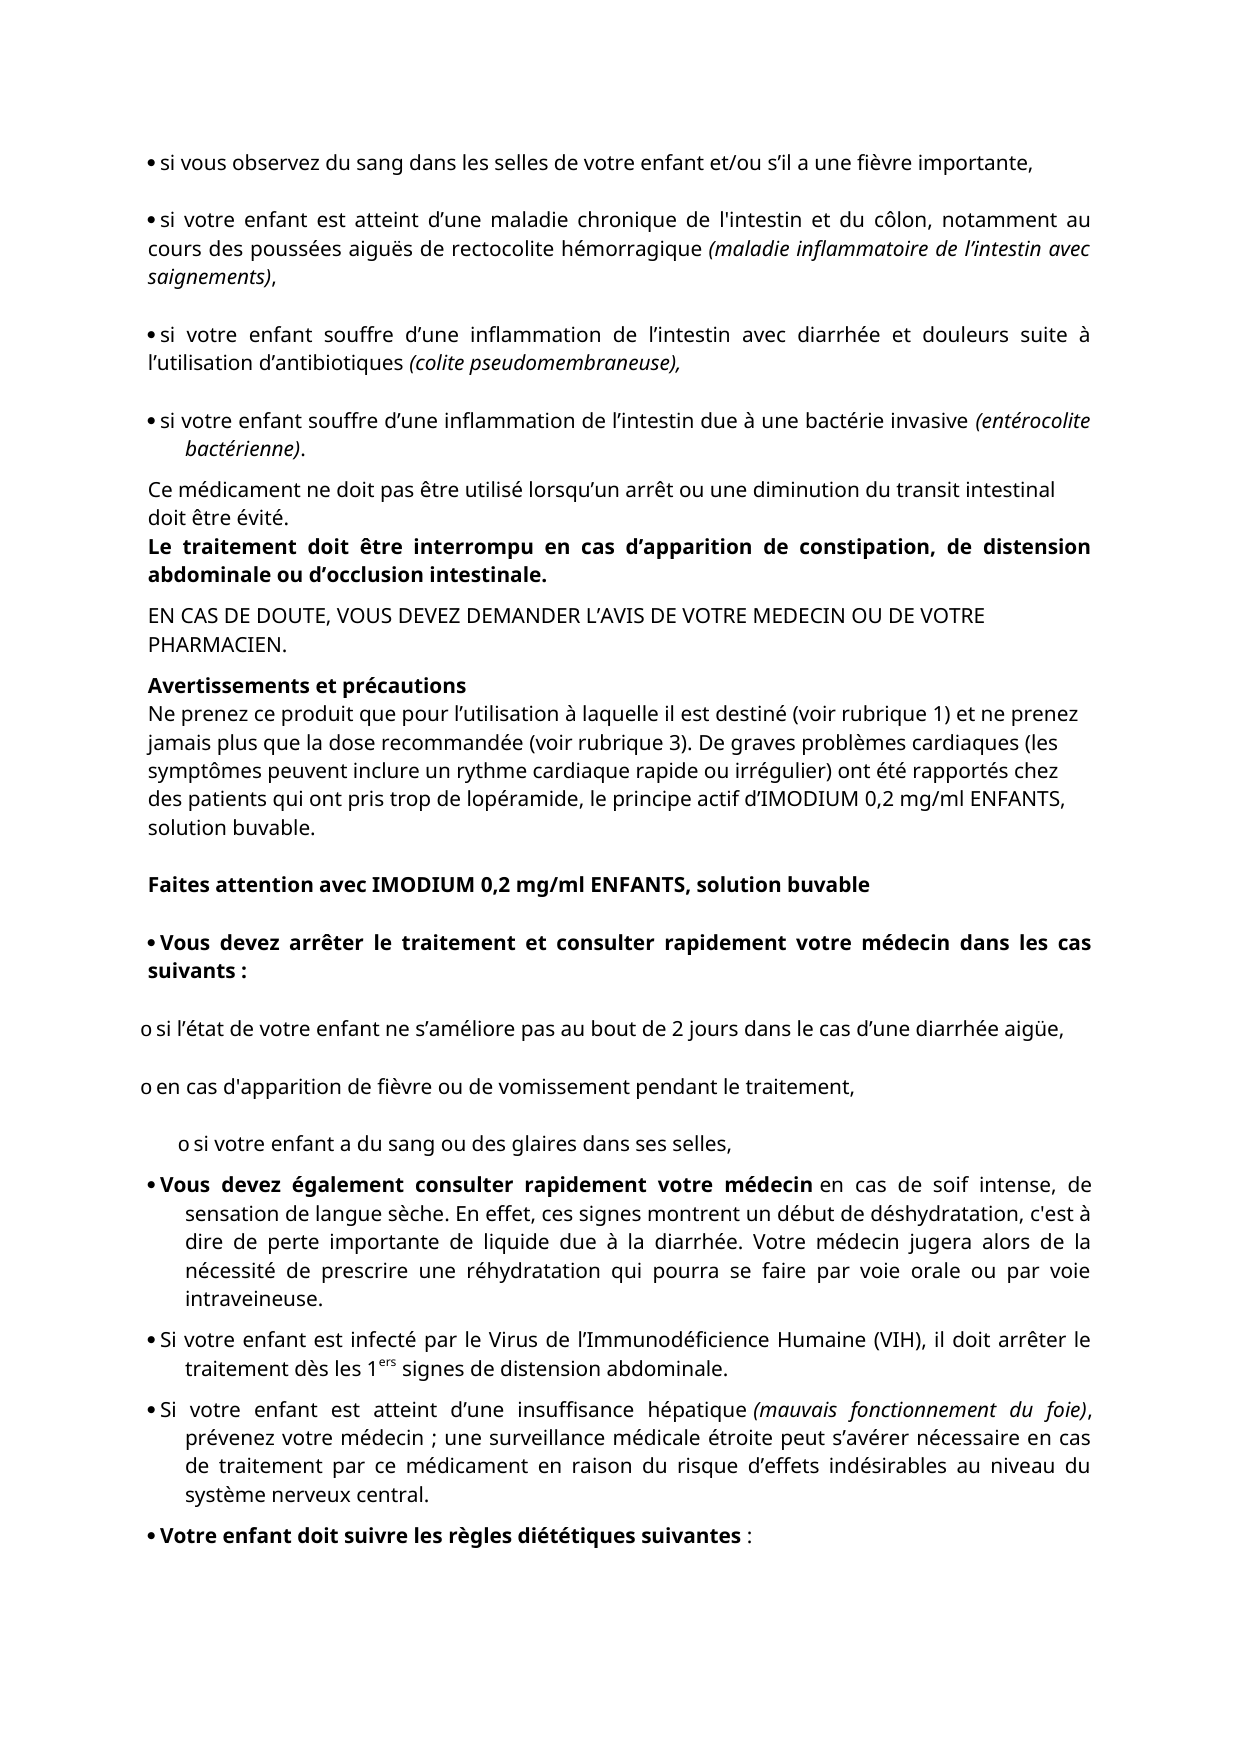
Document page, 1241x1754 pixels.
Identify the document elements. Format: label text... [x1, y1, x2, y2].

text  si votre enfant souffre d’une inflammation de l’intestin avec diarrhée et douleurs suite à l’utilisation d’antibiotiques (colite pseudomembraneuse), [148, 320, 1093, 377]
text o si l’état de votre enfant ne s’améliore pas au bout de 2 jours dans le cas d’une diarrhée aigüe, [140, 1014, 1093, 1043]
text  Votre enfant doit suivre les règles diététiques suivantes : [148, 1521, 1093, 1549]
text  si vous observez du sang dans les selles de votre enfant et/ou s’il a une fièvre importante, [148, 148, 1093, 176]
text o en cas d'apparition de fièvre ou de vomissement pendant le traitement, [140, 1072, 1093, 1100]
text o si votre enfant a du sang ou des glaires dans ses selles, [177, 1129, 1093, 1158]
text Avertissements et précautions [148, 671, 1093, 699]
text Faites attention avec IMODIUM 0,2 mg/ml ENFANTS, solution buvable [148, 871, 1093, 899]
text  Vous devez arrêter le traitement et consulter rapidement votre médecin dans les cas suivants : [148, 928, 1093, 985]
text Ce médicament ne doit pas être utilisé lorsqu’un arrêt ou une diminution du transit intestinal doit être évité. [148, 475, 1093, 532]
text  Si votre enfant est atteint d’une insuffisance hépatique (mauvais fonctionnement du foie), prévenez votre médecin ; une surveillance médicale étroite peut s’avérer nécessaire en cas de traitement par ce médicament en raison du risque d’effets indésirables au niveau du système nerveux central. [148, 1395, 1093, 1508]
text  Vous devez également consulter rapidement votre médecin en cas de soif intense, de sensation de langue sèche. En effet, ces signes montrent un début de déshydratation, c'est à dire de perte importante de liquide due à la diarrhée. Votre médecin jugera alors de la nécessité de prescrire une réhydratation qui pourra se faire par voie orale ou par voie intraveineuse. [148, 1171, 1093, 1313]
text  Si votre enfant est infecté par le Virus de l’Immunodéficience Humaine (VIH), il doit arrêter le traitement dès les 1ers signes de distension abdominale. [148, 1325, 1093, 1382]
text EN CAS DE DOUTE, VOUS DEVEZ DEMANDER L’AVIS DE VOTRE MEDECIN OU DE VOTRE PHARMACIEN. [148, 601, 1093, 658]
text Le traitement doit être interrompu en cas d’apparition de constipation, de distension abdominale ou d’occlusion intestinale. [148, 532, 1093, 589]
text Ne prenez ce produit que pour l’utilisation à laquelle il est destiné (voir rubrique 1) et ne prenez jamais plus que la dose recommandée (voir rubrique 3). De graves problèmes cardiaques (les symptômes peuvent inclure un rythme cardiaque rapide ou irrégulier) ont été rapportés chez des patients qui ont pris trop de lopéramide, le principe actif d’IMODIUM 0,2 mg/ml ENFANTS, solution buvable. [148, 699, 1093, 841]
text  si votre enfant souffre d’une inflammation de l’intestin due à une bactérie invasive (entérocolite bactérienne). [148, 406, 1093, 463]
text  si votre enfant est atteint d’une maladie chronique de l'intestin et du côlon, notamment au cours des poussées aiguës de rectocolite hémorragique (maladie inflammatoire de l’intestin avec saignements), [148, 205, 1093, 291]
